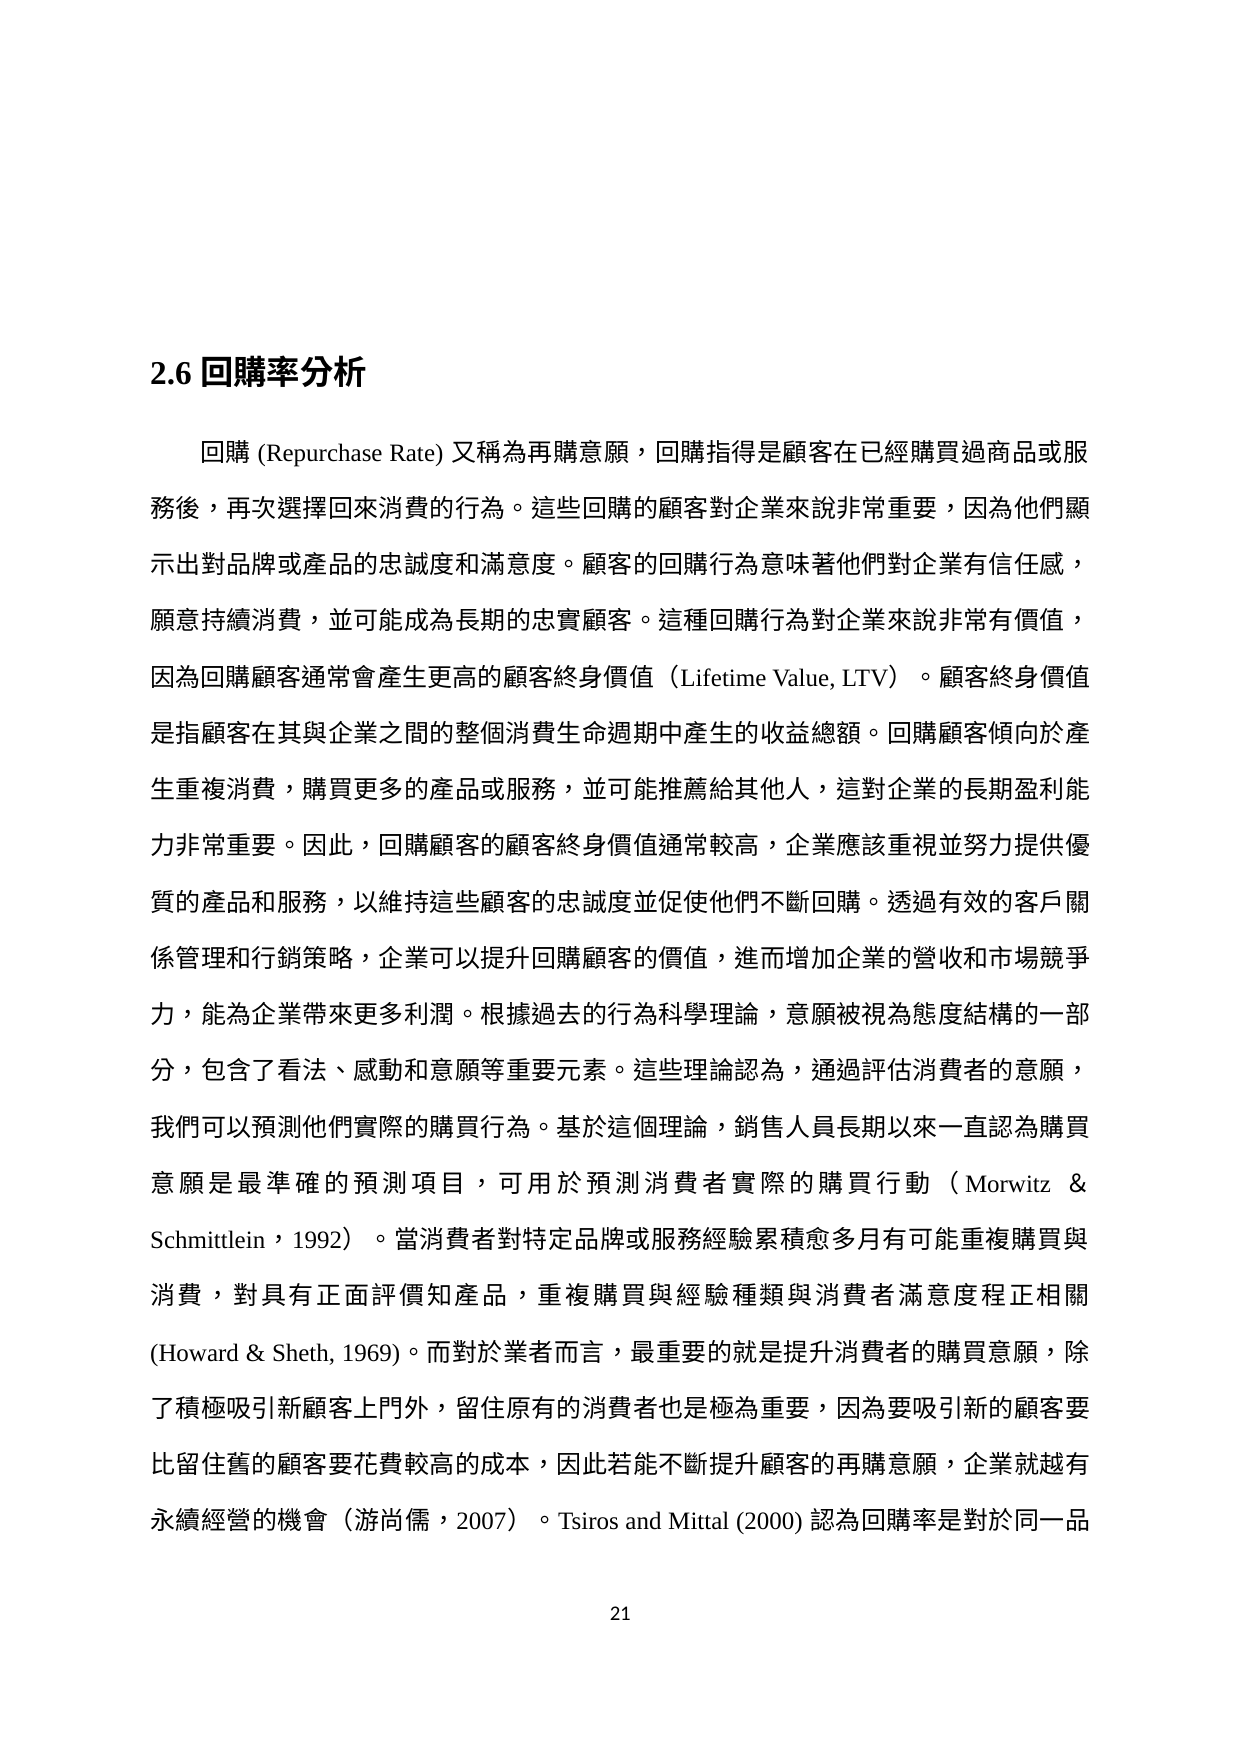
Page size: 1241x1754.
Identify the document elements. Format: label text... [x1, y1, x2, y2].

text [150, 431, 1090, 1538]
text 2.6 回購率分析 [150, 332, 1090, 407]
